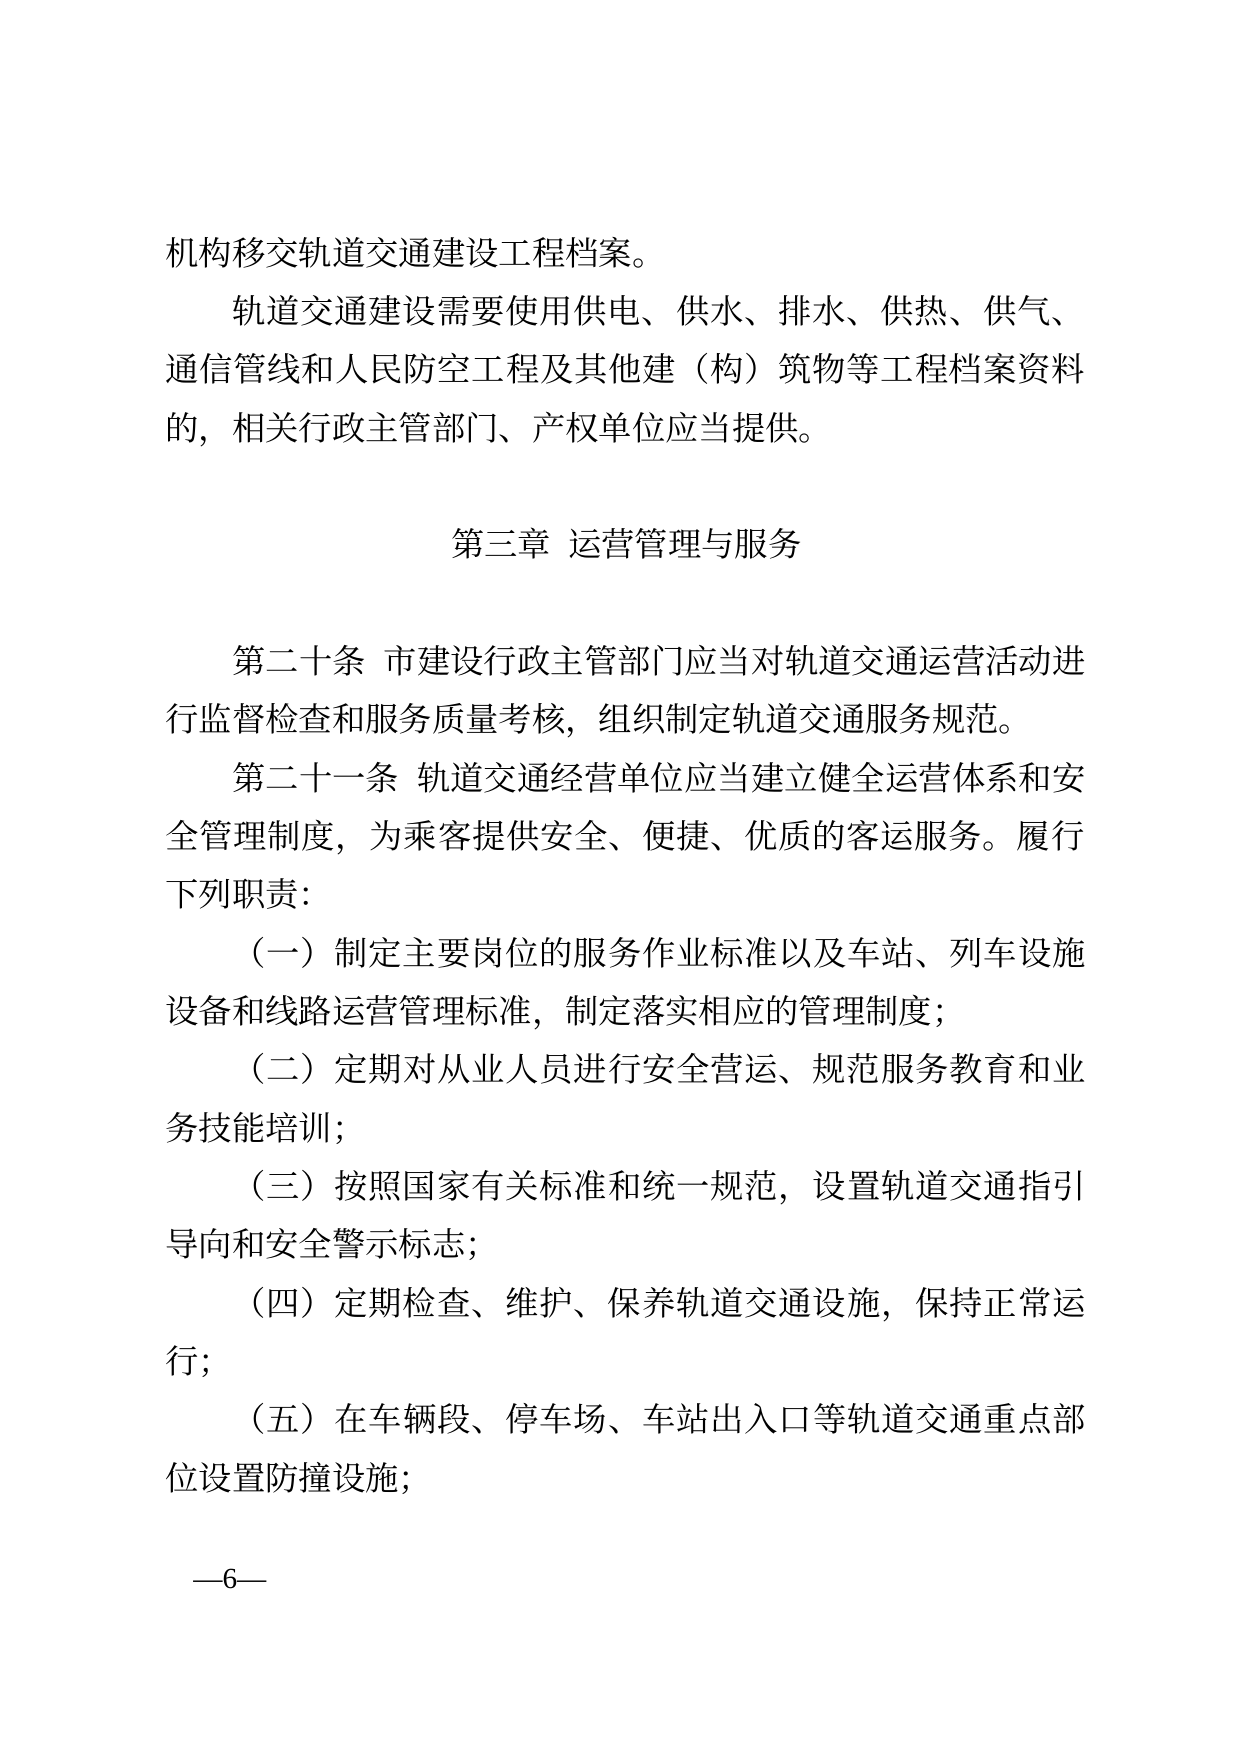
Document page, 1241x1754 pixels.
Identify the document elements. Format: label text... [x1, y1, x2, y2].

text 第二十条 市建设行政主管部门应当对轨道交通运营活动进行监督检查和服务质量考核，组织制定轨道交通服务规范。 [165, 627, 1087, 743]
text 第三章 运营管理与服务 [165, 510, 1087, 568]
text （二）定期对从业人员进行安全营运、规范服务教育和业务技能培训； [165, 1035, 1087, 1152]
text （一）制定主要岗位的服务作业标准以及车站、列车设施设备和线路运营管理标准，制定落实相应的管理制度； [165, 918, 1087, 1035]
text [165, 218, 1087, 277]
text （五）在车辆段、停车场、车站出入口等轨道交通重点部位设置防撞设施； [165, 1385, 1087, 1502]
text 轨道交通建设需要使用供电、供水、排水、供热、供气、通信管线和人民防空工程及其他建（构）筑物等工程档案资料的，相关行政主管部门、产权单位应当提供。 [165, 277, 1087, 452]
text 第二十一条 轨道交通经营单位应当建立健全运营体系和安全管理制度，为乘客提供安全、便捷、优质的客运服务。履行下列职责： [165, 743, 1087, 918]
text （四）定期检查、维护、保养轨道交通设施，保持正常运行； [165, 1268, 1087, 1385]
text （三）按照国家有关标准和统一规范，设置轨道交通指引导向和安全警示标志； [165, 1152, 1087, 1268]
